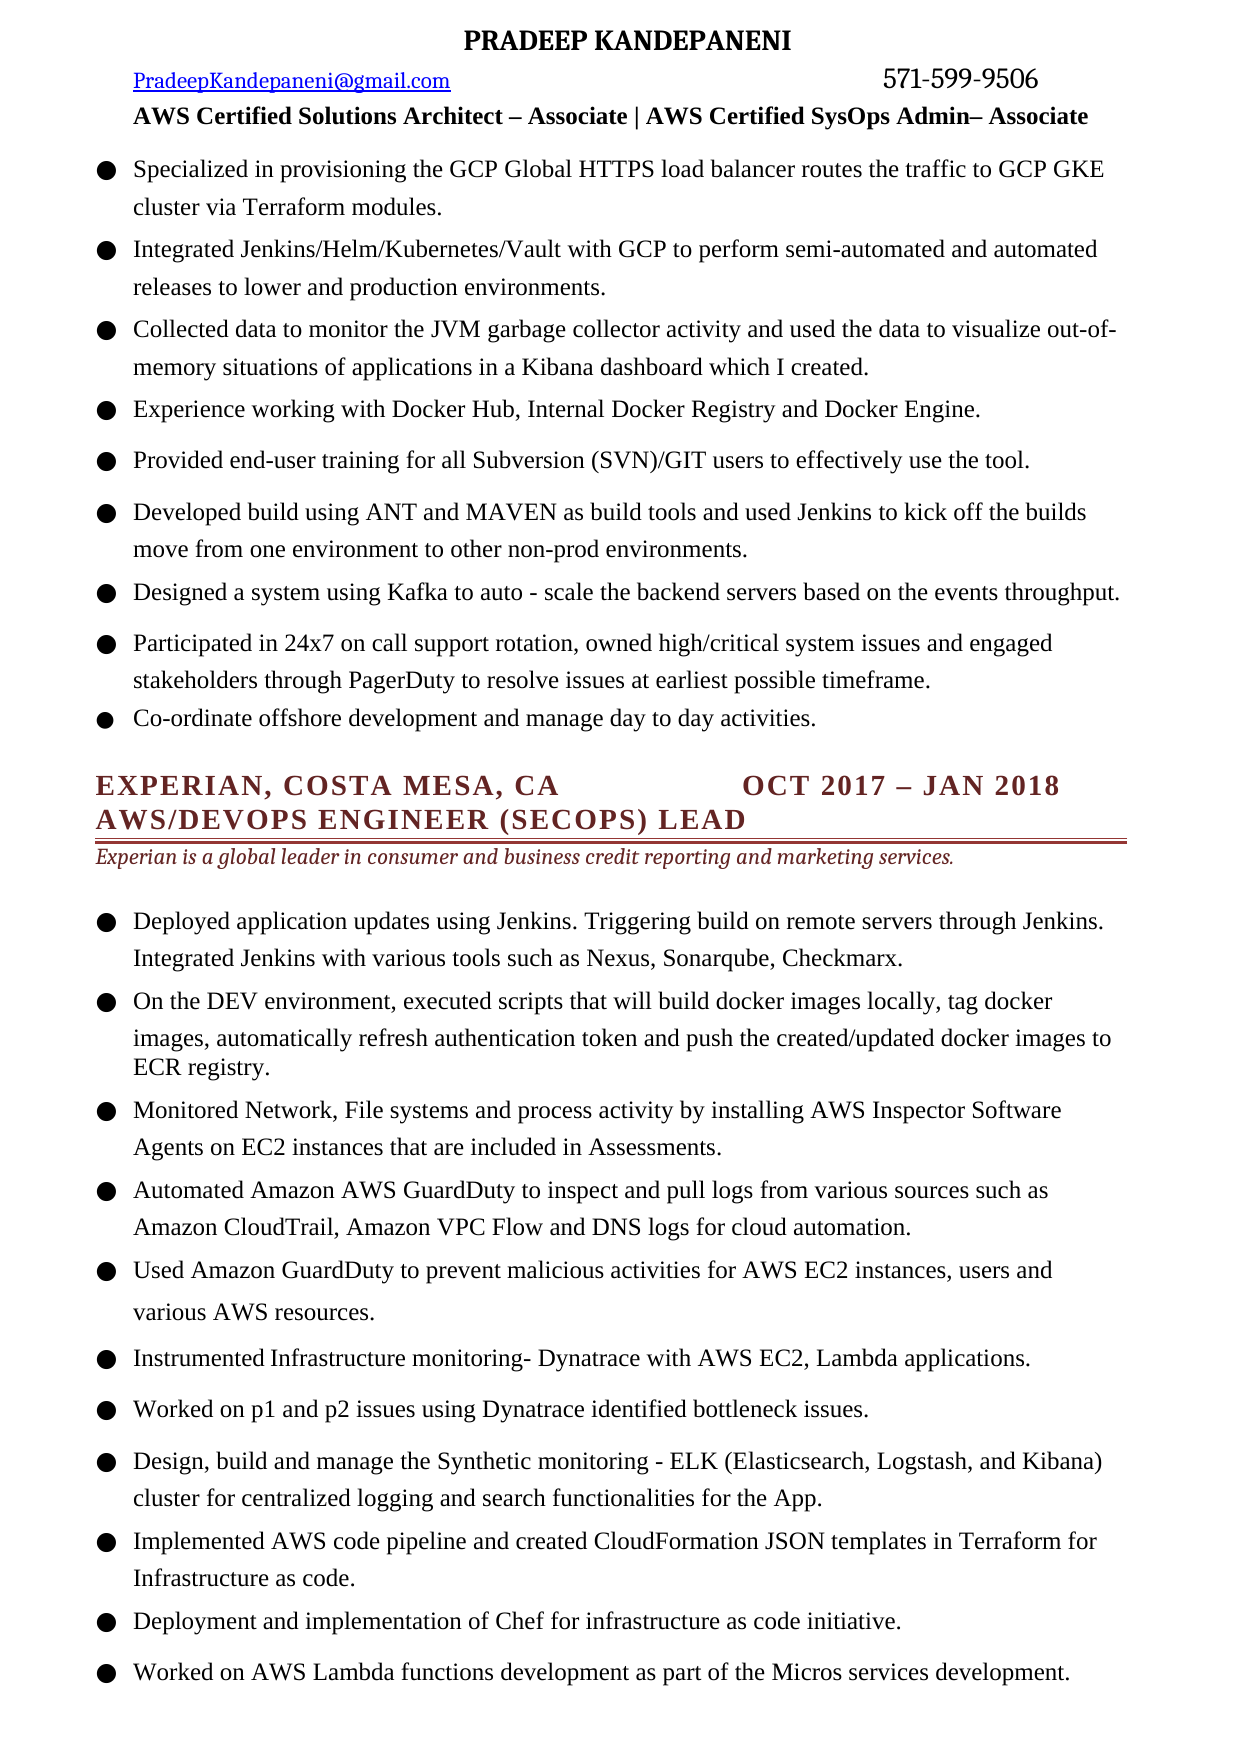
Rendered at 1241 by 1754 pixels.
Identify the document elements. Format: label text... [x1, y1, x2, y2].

list Deployed application updates using Jenkins. Triggering build on remote servers through Jenkins. Integrated Jenkins with various tools such as Nexus, Sonarqube, Checkmarx. [95, 892, 1127, 972]
list Worked on p1 and p2 issues using Dynatrace identified bottleneck issues. [95, 1381, 1127, 1432]
list On the DEV environment, executed scripts that will build docker images locally, tag docker images, automatically refresh authentication token and push the created/updated docker images to ECR registry. [95, 972, 1127, 1081]
list Collected data to monitor the JVM garbage collector activity and used the data to visualize out-of-memory situations of applications in a Kibana dashboard which I created. [95, 301, 1127, 381]
list Specialized in provisioning the GCP Global HTTPS load balancer routes the traffic to GCP GKE cluster via Terraform modules. [95, 141, 1127, 221]
list Implemented AWS code pipeline and created CloudFormation JSON templates in Terraform for Infrastructure as code. [95, 1512, 1127, 1592]
list Provided end-user training for all Subversion (SVN)/GIT users to effectively use the tool. [95, 432, 1127, 483]
list Designed a system using Kafka to auto - scale the backend servers based on the events throughput. [133, 563, 1127, 614]
text Experian is a global leader in consumer and business credit reporting and marketing services. [95, 844, 1127, 870]
list Design, build and manage the Synthetic monitoring - ELK (Elasticsearch, Logstash, and Kibana) cluster for centralized logging and search functionalities for the App. [95, 1432, 1127, 1512]
list Used Amazon GuardDuty to prevent malicious activities for AWS EC2 instances, users and various AWS resources. [95, 1241, 1127, 1325]
list Deployment and implementation of Chef for infrastructure as code initiative. [95, 1592, 1127, 1643]
list Co-ordinate offshore development and manage day to day activities. [95, 694, 1127, 739]
list Instrumented Infrastructure monitoring- Dynatrace with AWS EC2, Lambda applications. [95, 1329, 1127, 1381]
list Integrated Jenkins/Helm/Kubernetes/Vault with GCP to perform semi-automated and automated releases to lower and production environments. [95, 221, 1127, 301]
list Monitored Network, File systems and process activity by installing AWS Inspector Software Agents on EC2 instances that are included in Assessments. [95, 1081, 1127, 1161]
list Experience working with Docker Hub, Internal Docker Registry and Docker Engine. [95, 381, 1127, 432]
list Worked on AWS Lambda functions development as part of the Micros services development. [95, 1643, 1127, 1694]
list Participated in 24x7 on call support rotation, owned high/critical system issues and engaged stakeholders through PagerDuty to resolve issues at earliest possible timeframe. [95, 614, 1127, 694]
subtitle Experian, COSTA MESA, CA Oct 2017 – Jan 2018 [95, 768, 1127, 802]
subtitle AWS/Devops eNGINEER (secops) LEAD [95, 802, 1127, 838]
list Automated Amazon AWS GuardDuty to inspect and pull logs from various sources such as Amazon CloudTrail, Amazon VPC Flow and DNS logs for cloud automation. [95, 1161, 1127, 1241]
list Developed build using ANT and MAVEN as build tools and used Jenkins to kick off the builds move from one environment to other non-prod environments. [95, 483, 1127, 563]
